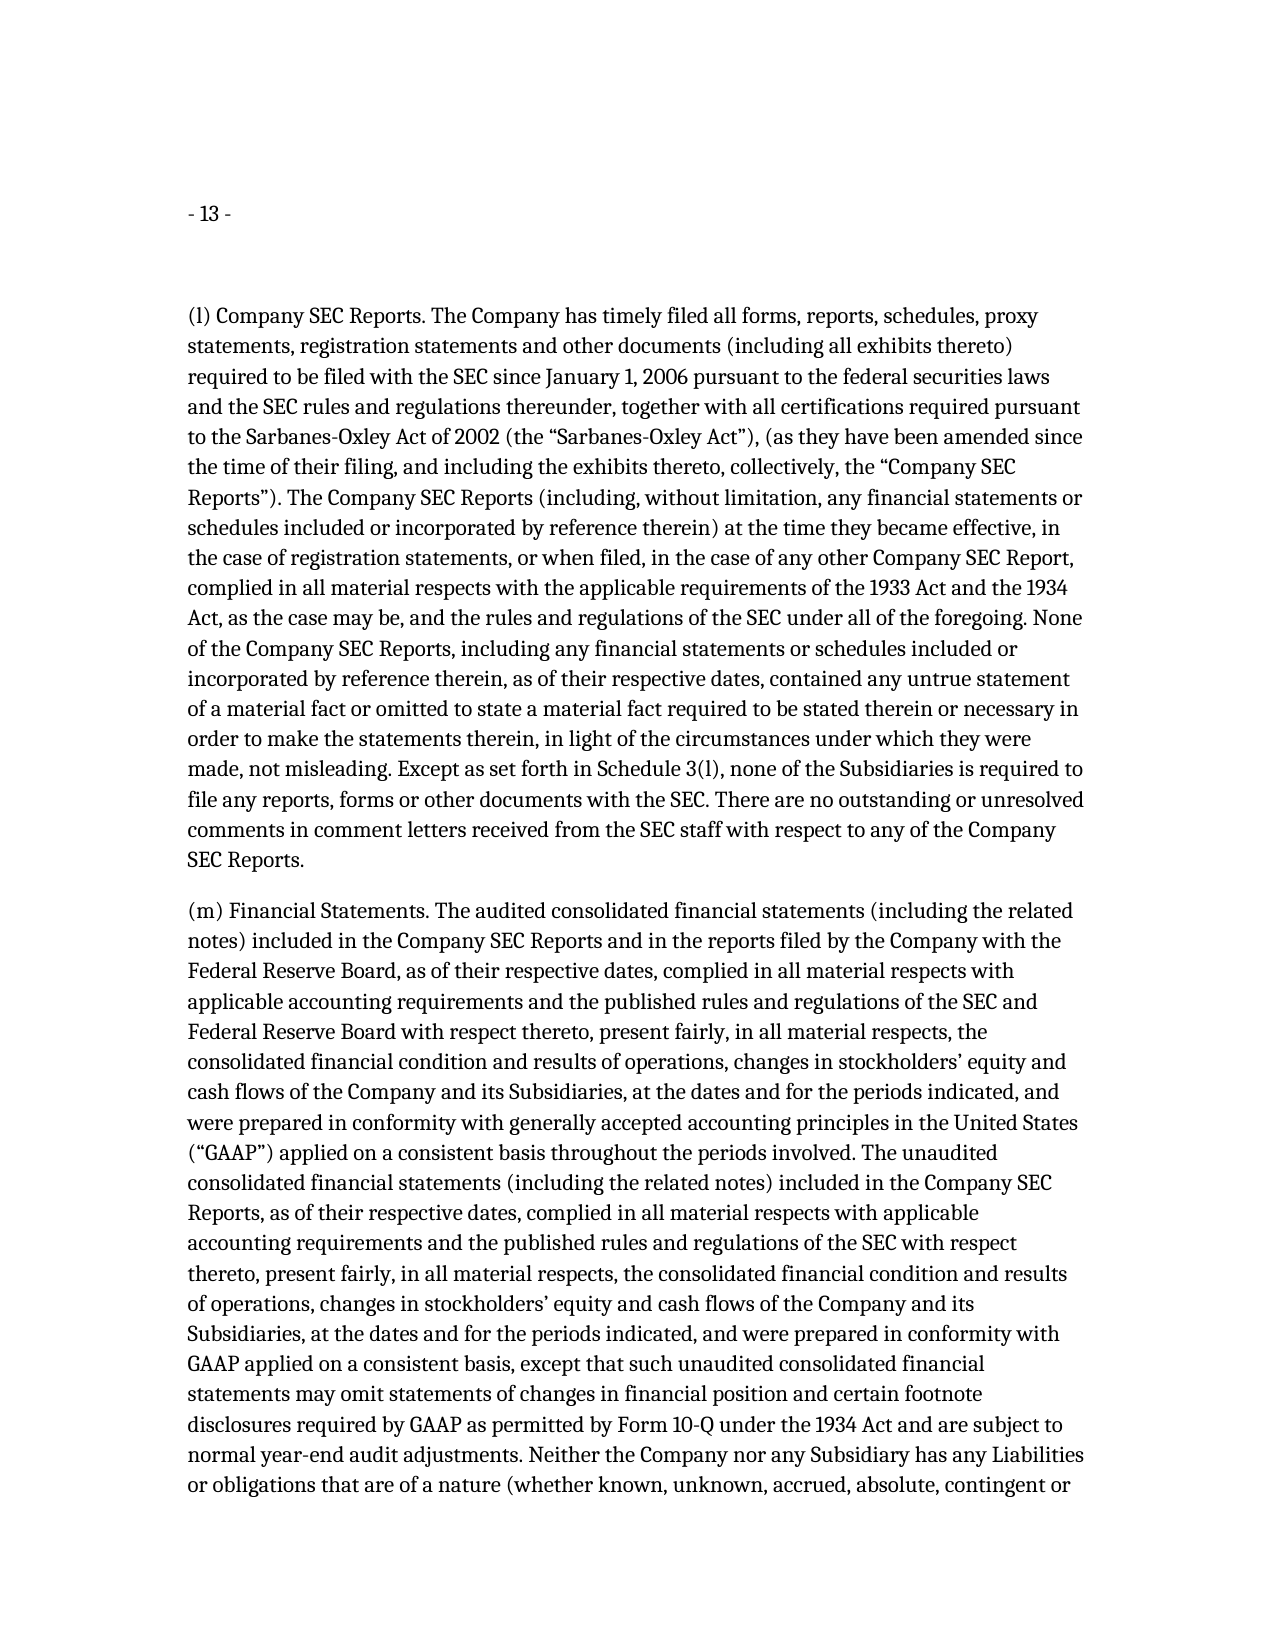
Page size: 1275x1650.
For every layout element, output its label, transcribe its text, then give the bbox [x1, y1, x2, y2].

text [187, 898, 1087, 1498]
text - 13 - [187, 201, 1087, 227]
text (l) Company SEC Reports. The Company has timely filed all forms, reports, schedules, proxy statements, registration statements and other documents (including all exhibits thereto) required to be filed with the SEC since January 1, 2006 pursuant to the federal securities laws and the SEC rules and regulations thereunder, together with all certifications required pursuant to the Sarbanes-Oxley Act of 2002 (the “Sarbanes-Oxley Act”), (as they have been amended since the time of their filing, and including the exhibits thereto, collectively, the “Company SEC Reports”). The Company SEC Reports (including, without limitation, any financial statements or schedules included or incorporated by reference therein) at the time they became effective, in the case of registration statements, or when filed, in the case of any other Company SEC Report, complied in all material respects with the applicable requirements of the 1933 Act and the 1934 Act, as the case may be, and the rules and regulations of the SEC under all of the foregoing. None of the Company SEC Reports, including any financial statements or schedules included or incorporated by reference therein, as of their respective dates, contained any untrue statement of a material fact or omitted to state a material fact required to be stated therein or necessary in order to make the statements therein, in light of the circumstances under which they were made, not misleading. Except as set forth in Schedule 3(l), none of the Subsidiaries is required to file any reports, forms or other documents with the SEC. There are no outstanding or unresolved comments in comment letters received from the SEC staff with respect to any of the Company SEC Reports. [187, 303, 1087, 873]
